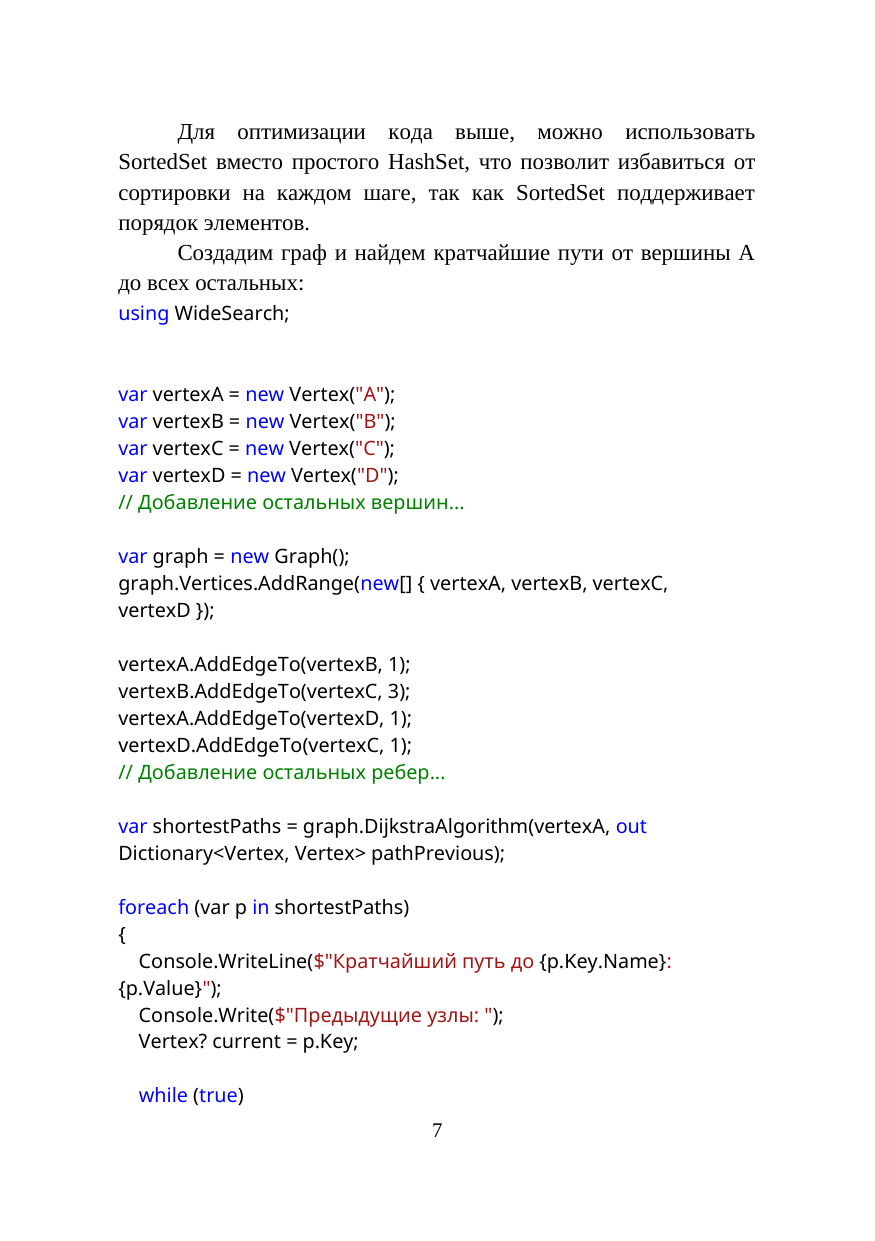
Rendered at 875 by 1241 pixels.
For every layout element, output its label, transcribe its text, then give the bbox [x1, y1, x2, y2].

text graph.Vertices.AddRange(new[] { vertexA, vertexB, vertexC, vertexD }); [118, 569, 756, 623]
text var graph = new Graph(); [118, 542, 756, 569]
text var shortestPaths = graph.DijkstraAlgorithm(vertexA, out Dictionary<Vertex, Vertex> pathPrevious); [118, 812, 756, 866]
text Создадим граф и найдем кратчайшие пути от вершины A до всех остальных: [118, 239, 756, 296]
text vertexD.AddEdgeTo(vertexC, 1); [118, 731, 756, 758]
text Console.WriteLine($"Кратчайший путь до {p.Key.Name}: {p.Value}"); [118, 947, 756, 1001]
text vertexA.AddEdgeTo(vertexB, 1); [118, 650, 756, 677]
text var vertexD = new Vertex("D"); [118, 461, 756, 488]
text using WideSearch; [118, 299, 756, 326]
text // Добавление остальных ребер... [118, 758, 756, 785]
text vertexB.AddEdgeTo(vertexC, 3); [118, 677, 756, 704]
text var vertexB = new Vertex("B"); [118, 407, 756, 434]
text var vertexC = new Vertex("C"); [118, 434, 756, 461]
text Vertex? current = p.Key; [118, 1028, 756, 1055]
text // Добавление остальных вершин... [118, 488, 756, 515]
text while (true) [118, 1082, 756, 1109]
text foreach (var p in shortestPaths) [118, 893, 756, 920]
text vertexA.AddEdgeTo(vertexD, 1); [118, 704, 756, 731]
text Console.Write($"Предыдущие узлы: "); [118, 1001, 756, 1028]
text var vertexA = new Vertex("A"); [118, 380, 756, 407]
text { [118, 920, 756, 947]
text Для оптимизации кода выше, можно использовать SortedSet вместо простого HashSet, что позволит избавиться от сортировки на каждом шаге, так как SortedSet поддерживает порядок элементов. [118, 118, 756, 235]
